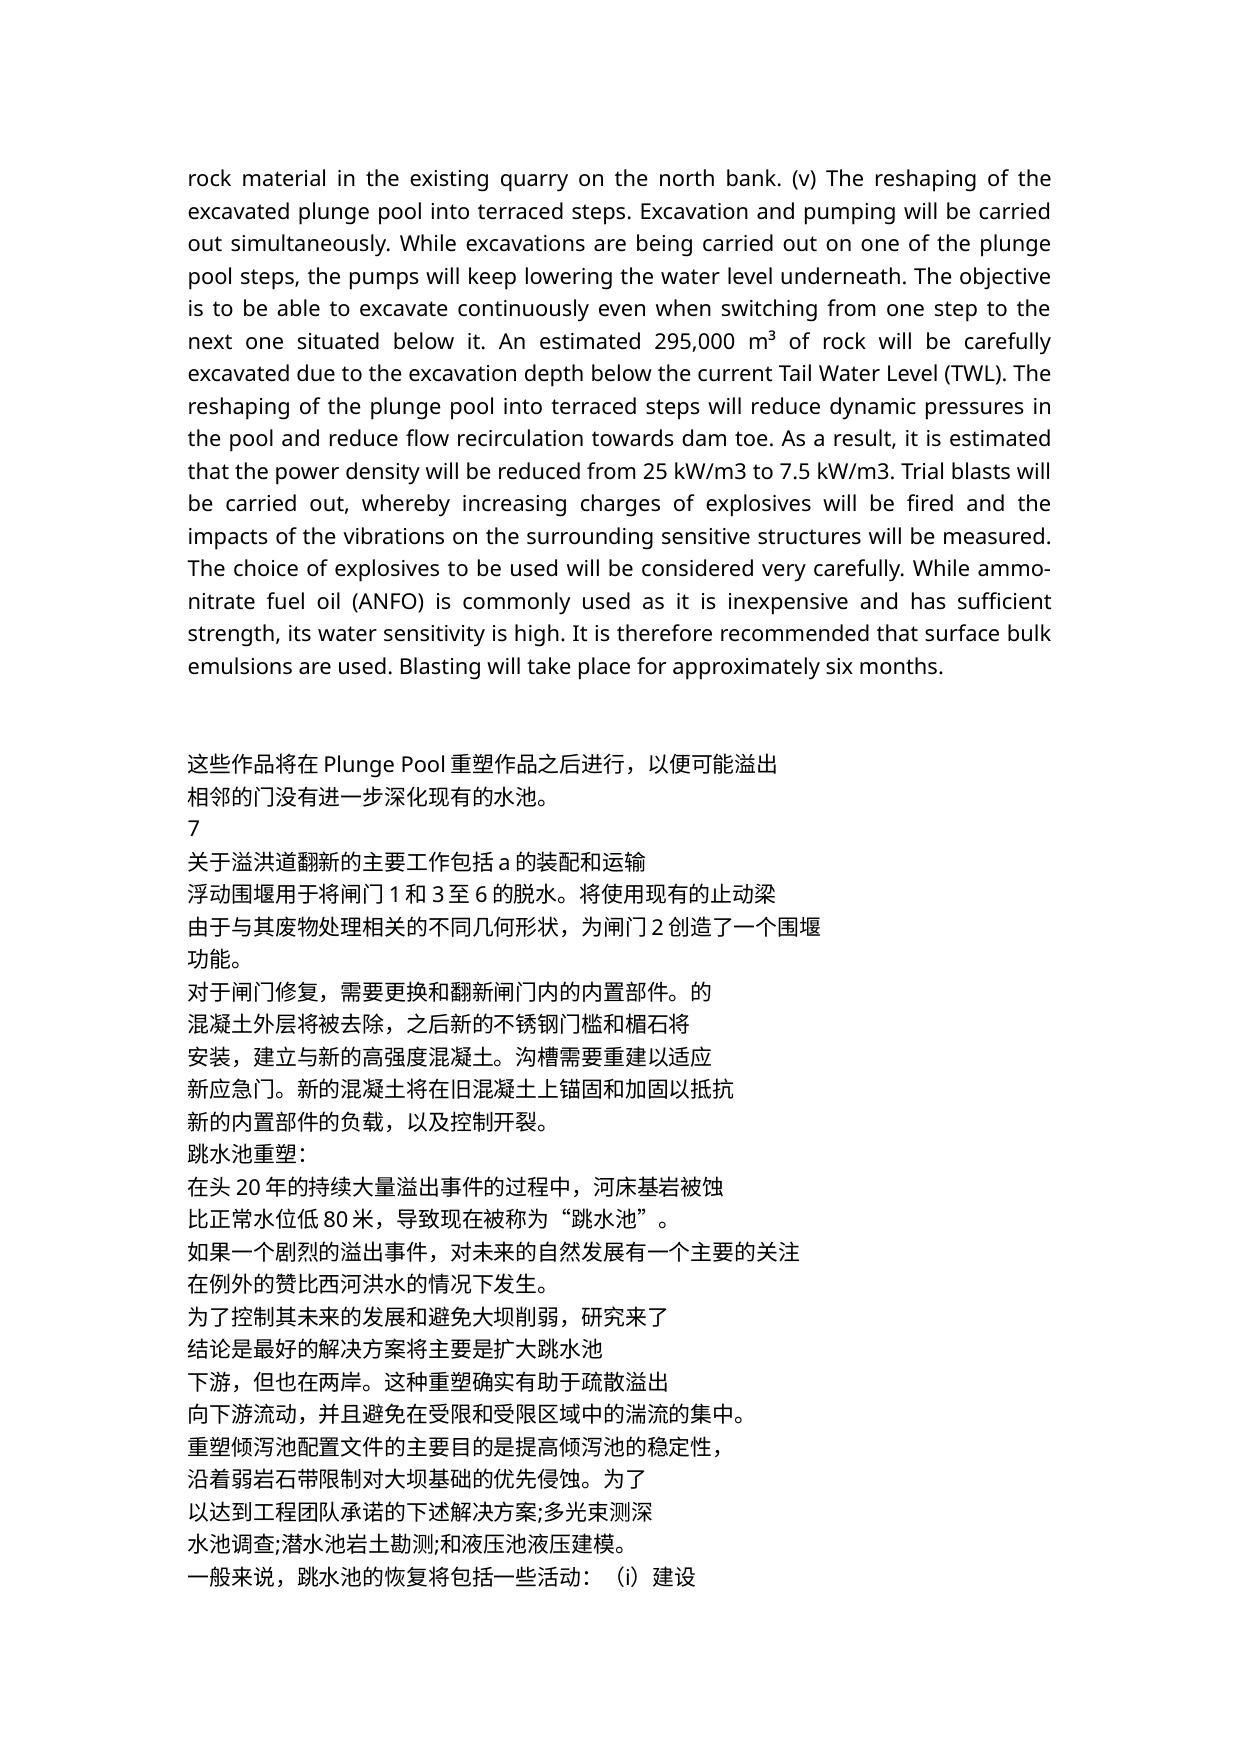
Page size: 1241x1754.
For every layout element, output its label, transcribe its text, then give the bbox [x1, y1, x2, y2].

text 沿着弱岩石带限制对大坝基础的优先侵蚀。为了 [187, 1462, 1053, 1494]
text 结论是最好的解决方案将主要是扩大跳水池 [187, 1332, 1053, 1364]
text 在头20年的持续大量溢出事件的过程中，河床基岩被蚀 [187, 1169, 1053, 1202]
text 重塑倾泻池配置文件的主要目的是提高倾泻池的稳定性， [187, 1429, 1053, 1462]
text 7 [187, 812, 1053, 844]
text 这些作品将在Plunge Pool重塑作品之后进行，以便可能溢出 [187, 747, 1053, 779]
text 新的内置部件的负载，以及控制开裂。 [187, 1104, 1053, 1137]
text 相邻的门没有进一步深化现有的水池。 [187, 779, 1053, 812]
text 向下游流动，并且避免在受限和受限区域中的湍流的集中。 [187, 1397, 1053, 1429]
text 下游，但也在两岸。这种重塑确实有助于疏散溢出 [187, 1364, 1053, 1397]
text 水池调查;潜水池岩土勘测;和液压池液压建模。 [187, 1527, 1053, 1559]
text 安装，建立与新的高强度混凝土。沟槽需要重建以适应 [187, 1039, 1053, 1072]
text 对于闸门修复，需要更换和翻新闸门内的内置部件。的 [187, 974, 1053, 1007]
text 新应急门。新的混凝土将在旧混凝土上锚固和加固以抵抗 [187, 1072, 1053, 1104]
text 一般来说，跳水池的恢复将包括一些活动：（i）建设 [187, 1559, 1053, 1592]
text 如果一个剧烈的溢出事件，对未来的自然发展有一个主要的关注 [187, 1234, 1053, 1267]
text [187, 162, 1053, 682]
text 为了控制其未来的发展和避免大坝削弱，研究来了 [187, 1299, 1053, 1332]
text 比正常水位低80米，导致现在被称为“跳水池”。 [187, 1202, 1053, 1234]
text 功能。 [187, 942, 1053, 974]
text 关于溢洪道翻新的主要工作包括a的装配和运输 [187, 844, 1053, 877]
text 浮动围堰用于将闸门1和3至6的脱水。将使用现有的止动梁 [187, 877, 1053, 909]
text 混凝土外层将被去除，之后新的不锈钢门槛和楣石将 [187, 1007, 1053, 1039]
text 由于与其废物处理相关的不同几何形状，为闸门2创造了一个围堰 [187, 909, 1053, 942]
text 在例外的赞比西河洪水的情况下发生。 [187, 1267, 1053, 1299]
text 以达到工程团队承诺的下述解决方案;多光束测深 [187, 1494, 1053, 1527]
text 跳水池重塑： [187, 1137, 1053, 1169]
